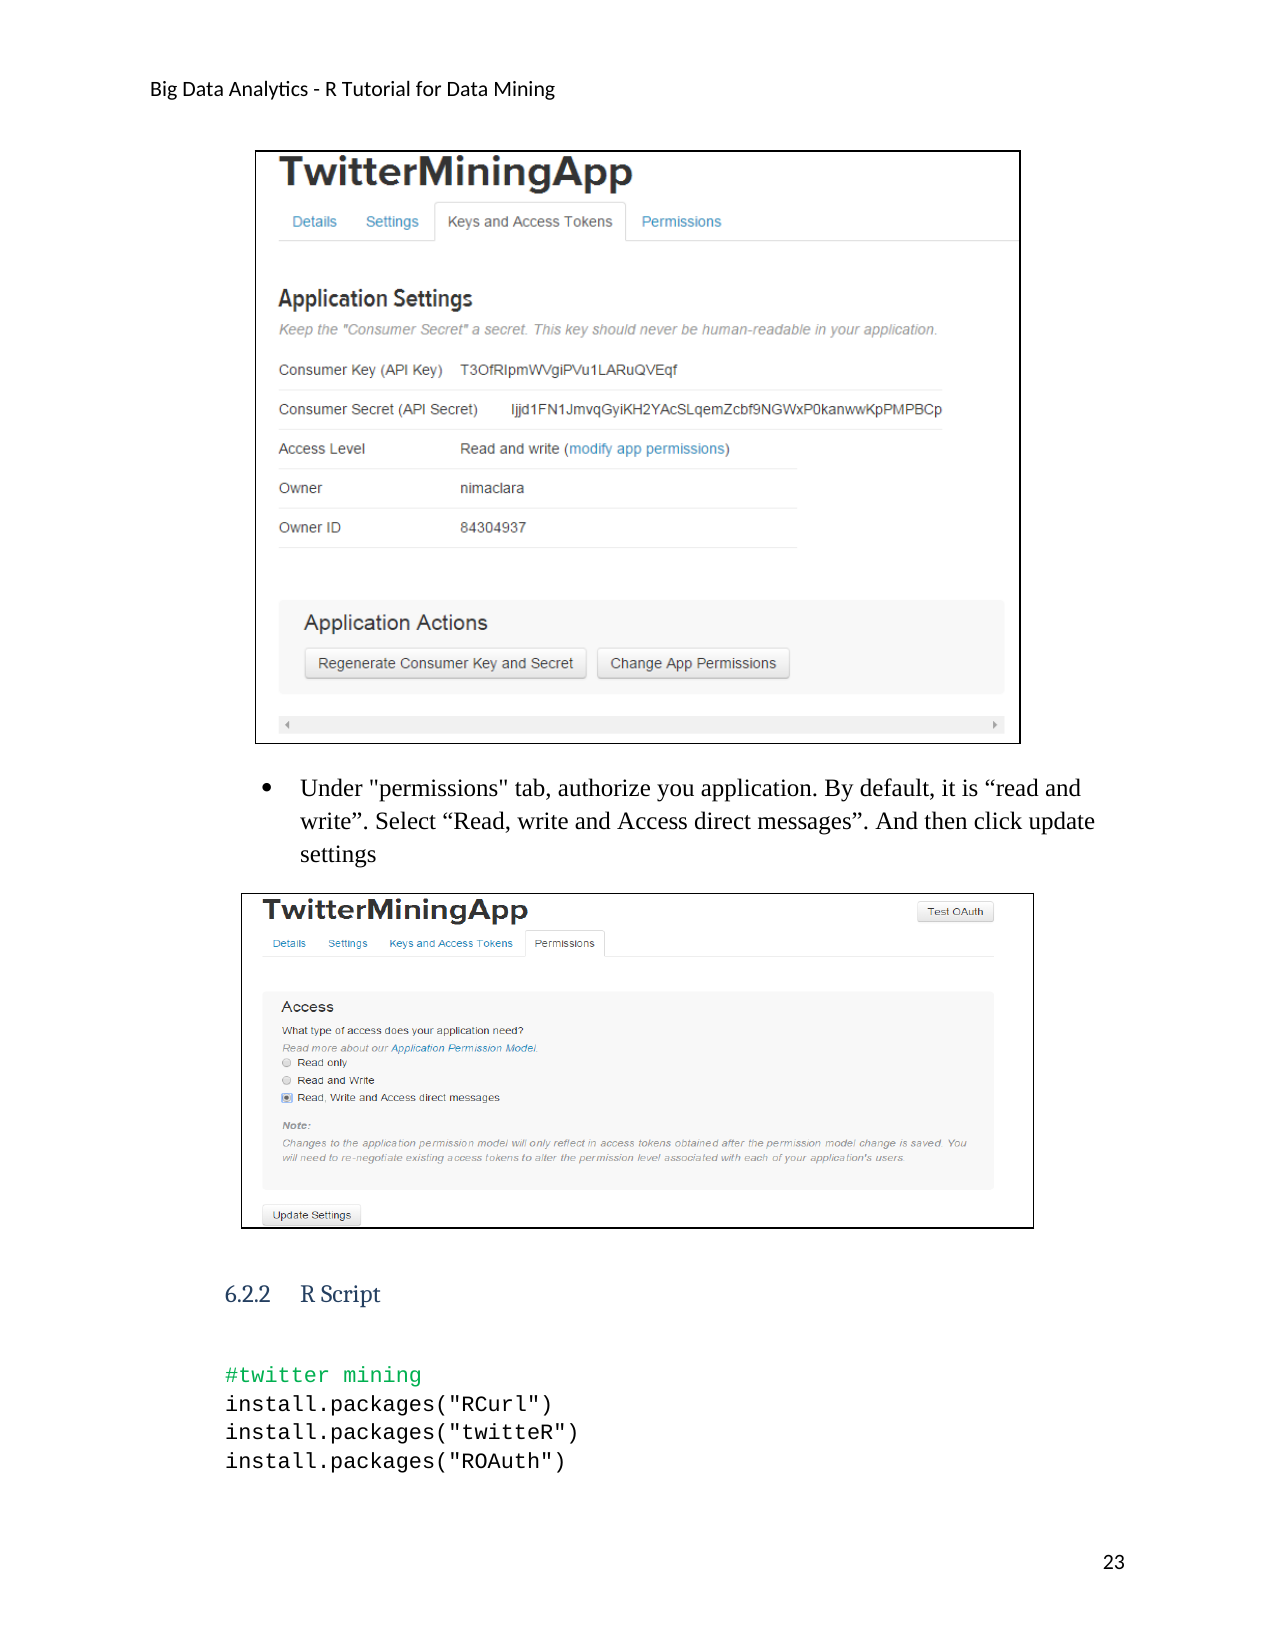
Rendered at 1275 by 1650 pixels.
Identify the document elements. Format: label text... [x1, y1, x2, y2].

subtitle R Script [225, 1280, 1125, 1309]
picture [256, 152, 1019, 743]
list install.packages("twitteR") [225, 1422, 1125, 1446]
picture [242, 894, 1033, 1227]
list install.packages("ROAuth") [225, 1450, 1125, 1475]
list install.packages("RCurl") [225, 1393, 1125, 1418]
list #twitter mining [225, 1365, 1125, 1389]
list Under "permissions" tab, authorize you application. By default, it is “read and write”. Select “Read, write and Access direct messages”. And then click update settings [262, 773, 1125, 868]
